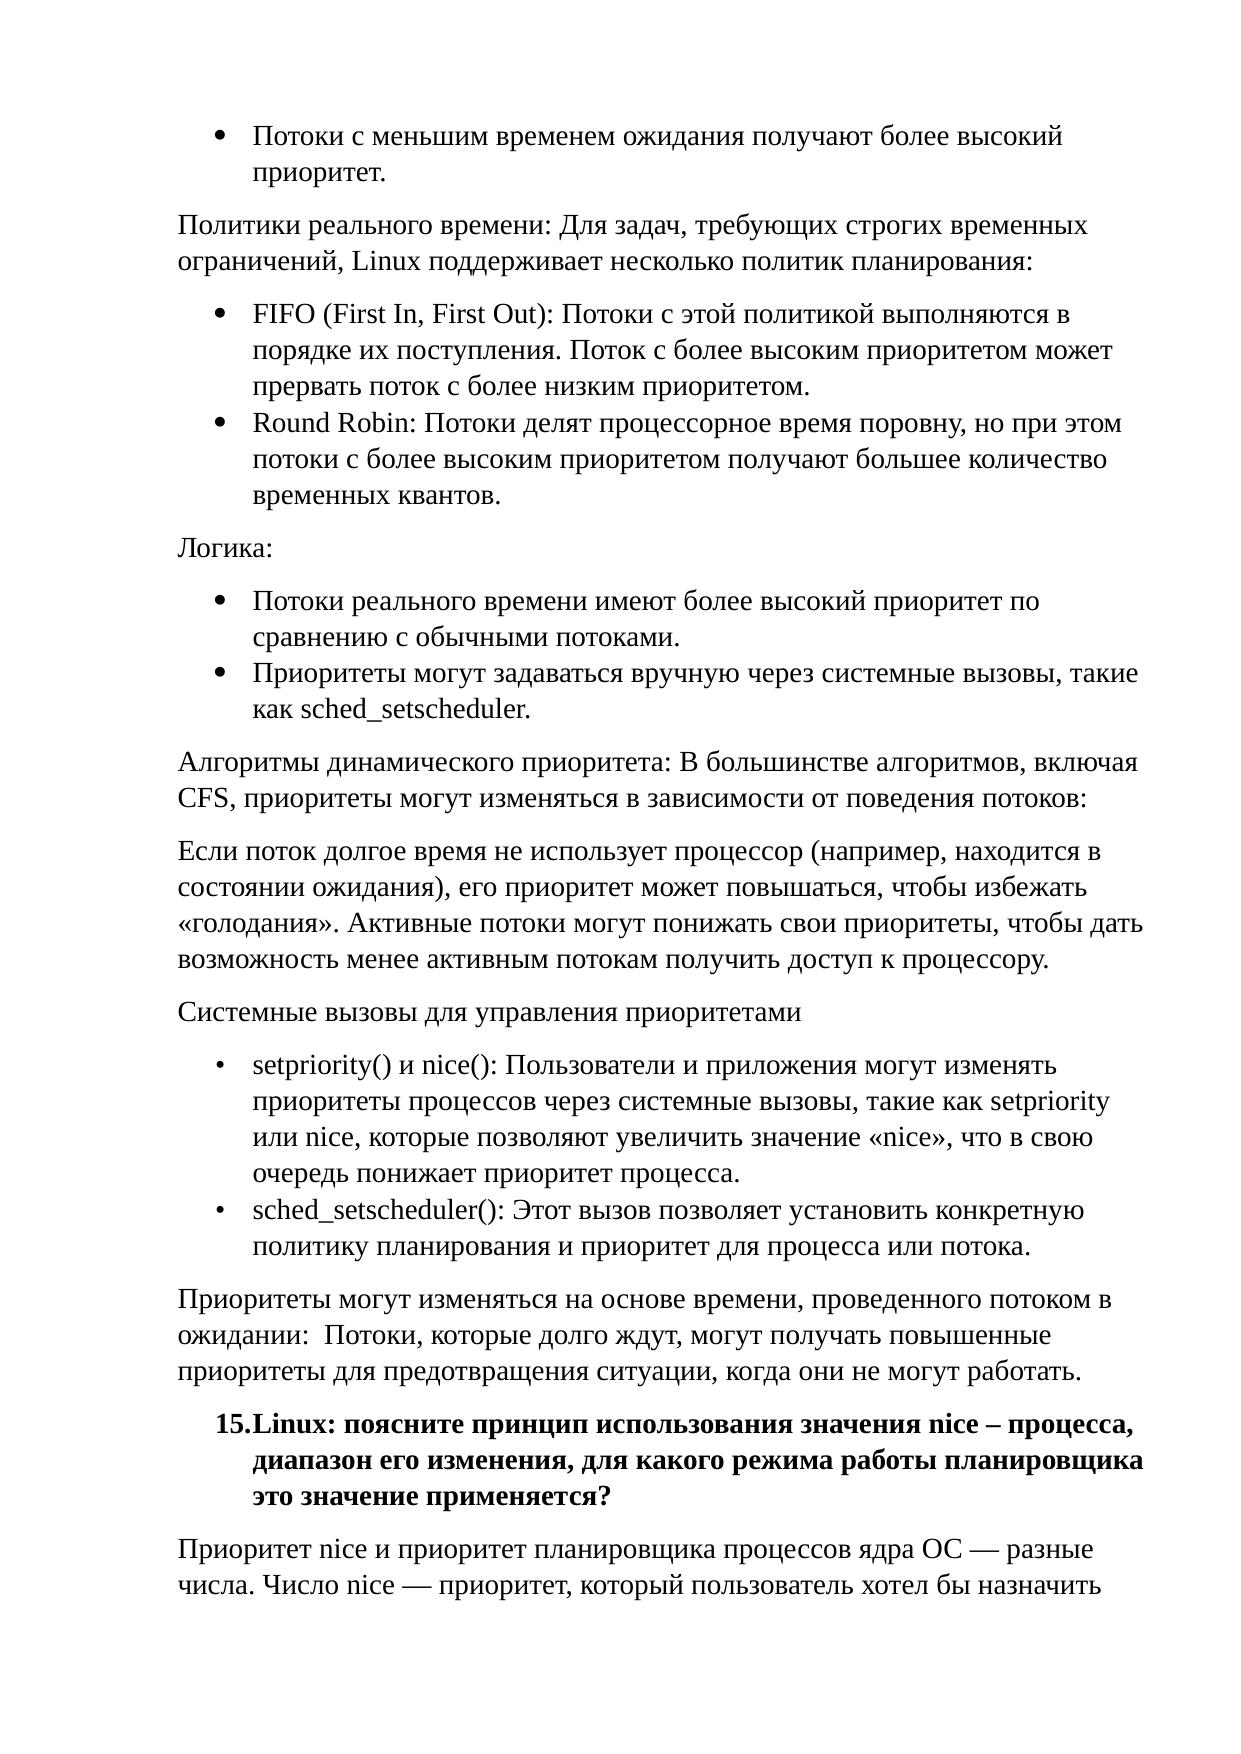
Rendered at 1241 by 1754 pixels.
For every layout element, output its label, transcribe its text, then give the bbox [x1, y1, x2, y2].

text Алгоритмы динамического приоритета: В большинстве алгоритмов, включая CFS, приоритеты могут изменяться в зависимости от поведения потоков: [177, 744, 1152, 814]
list Потоки реального времени имеют более высокий приоритет по сравнению с обычными потоками. [215, 583, 1152, 652]
list Приоритеты могут задаваться вручную через системные вызовы, такие как sched_setscheduler. [215, 655, 1152, 725]
list FIFO (First In, First Out): Потоки с этой политикой выполняются в порядке их поступления. Поток с более высоким приоритетом может прервать поток с более низким приоритетом. [215, 296, 1152, 402]
list sched_setscheduler(): Этот вызов позволяет установить конкретную политику планирования и приоритет для процесса или потока. [215, 1192, 1152, 1261]
text Политики реального времени: Для задач, требующих строгих временных ограничений, Linux поддерживает несколько политик планирования: [177, 207, 1152, 277]
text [177, 1531, 1152, 1601]
list Round Robin: Потоки делят процессорное время поровну, но при этом потоки с более высоким приоритетом получают большее количество временных квантов. [215, 405, 1152, 511]
text Если поток долгое время не использует процессор (например, находится в состоянии ожидания), его приоритет может повышаться, чтобы избежать «голодания». Активные потоки могут понижать свои приоритеты, чтобы дать возможность менее активным потокам получить доступ к процессору. [177, 833, 1152, 975]
list setpriority() и nice(): Пользователи и приложения могут изменять приоритеты процессов через системные вызовы, такие как setpriority или nice, которые позволяют увеличить значение «nice», что в свою очередь понижает приоритет процесса. [215, 1047, 1152, 1189]
text Системные вызовы для управления приоритетами [177, 994, 1152, 1028]
list Потоки с меньшим временем ожидания получают более высокий приоритет. [215, 118, 1152, 188]
list Linux: поясните принцип использования значения nice – процесса, диапазон его изменения, для какого режима работы планировщика это значение применяется? [215, 1406, 1152, 1512]
text Логика: [177, 530, 1152, 563]
text Приоритеты могут изменяться на основе времени, проведенного потоком в ожидании: Потоки, которые долго ждут, могут получать повышенные приоритеты для предотвращения ситуации, когда они не могут работать. [177, 1281, 1152, 1387]
